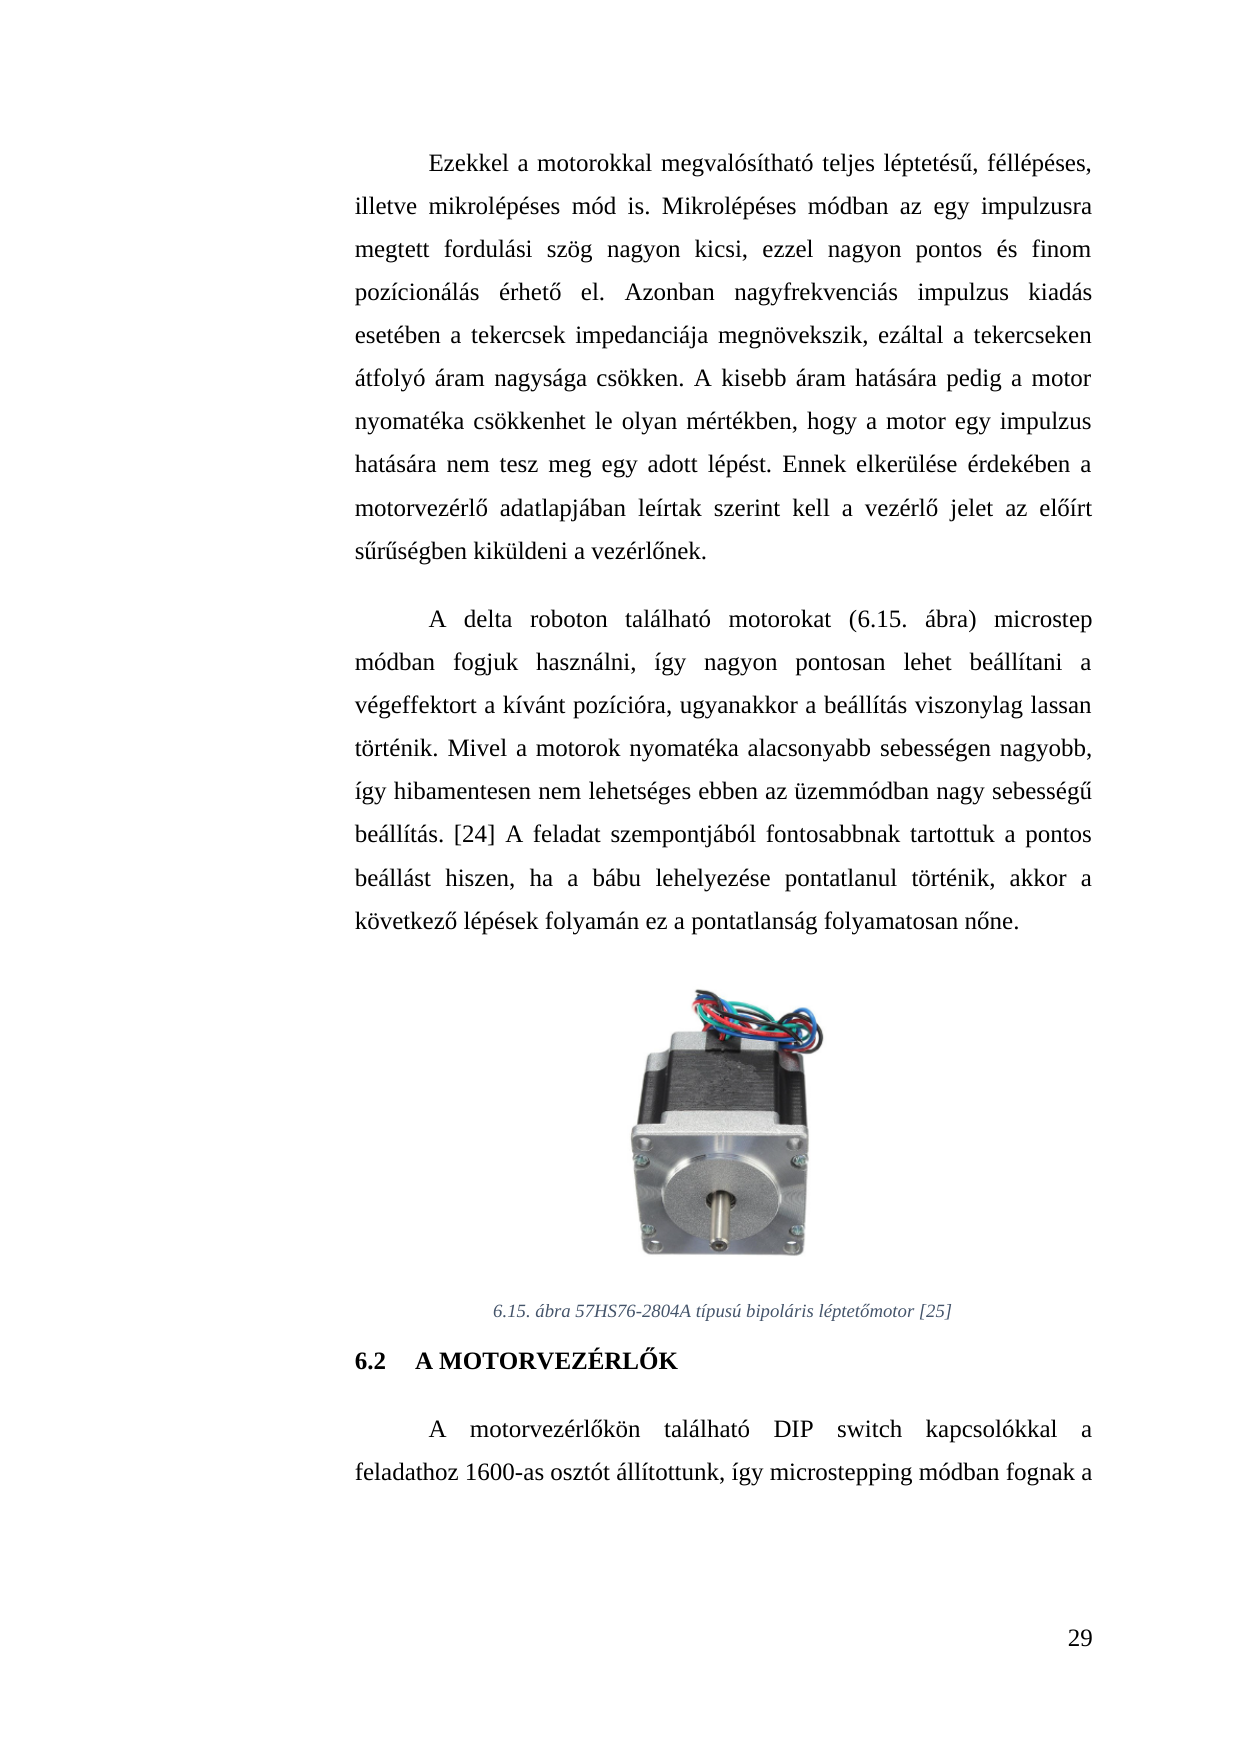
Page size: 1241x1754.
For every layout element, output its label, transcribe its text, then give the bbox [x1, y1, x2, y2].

subtitle A motorvezérlők [354, 1346, 1092, 1375]
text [354, 1414, 1092, 1486]
picture [604, 973, 843, 1286]
text Ezekkel a motorokkal megvalósítható teljes léptetésű, féllépéses, illetve mikrolépéses mód is. Mikrolépéses módban az egy impulzusra megtett fordulási szög nagyon kicsi, ezzel nagyon pontos és finom pozícionálás érhető el. Azonban nagyfrekvenciás impulzus kiadás esetében a tekercsek impedanciája megnövekszik, ezáltal a tekercseken átfolyó áram nagysága csökken. A kisebb áram hatására pedig a motor nyomatéka csökkenhet le olyan mértékben, hogy a motor egy impulzus hatására nem tesz meg egy adott lépést. Ennek elkerülése érdekében a motorvezérlő adatlapjában leírtak szerint kell a vezérlő jelet az előírt sűrűségben kiküldeni a vezérlőnek. [354, 148, 1092, 564]
